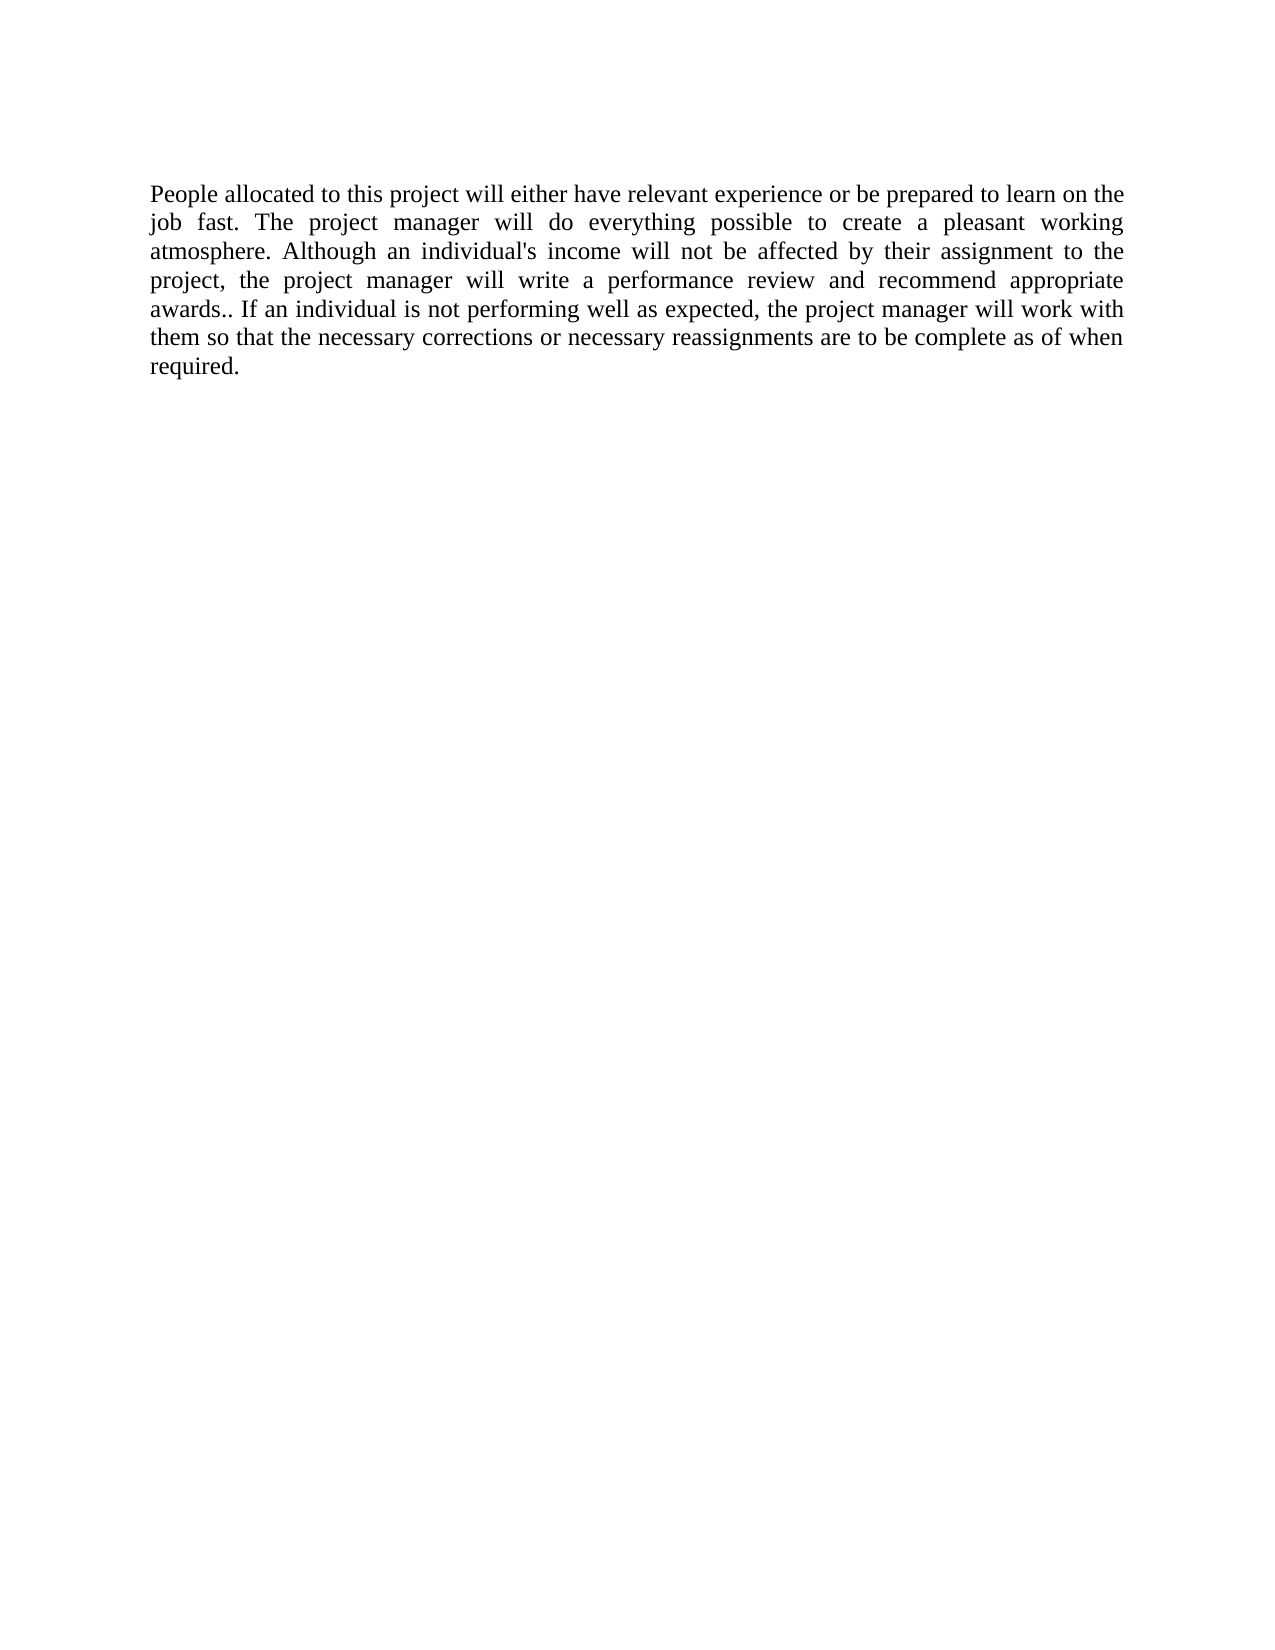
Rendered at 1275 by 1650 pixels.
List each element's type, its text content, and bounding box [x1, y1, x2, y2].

text People allocated to this project will either have relevant experience or be prepared to learn on the job fast. The project manager will do everything possible to create a pleasant working atmosphere. Although an individual's income will not be affected by their assignment to the project, the project manager will write a performance review and recommend appropriate awards.. If an individual is not performing well as expected, the project manager will work with them so that the necessary corrections or necessary reassignments are to be complete as of when required. [150, 179, 1125, 380]
